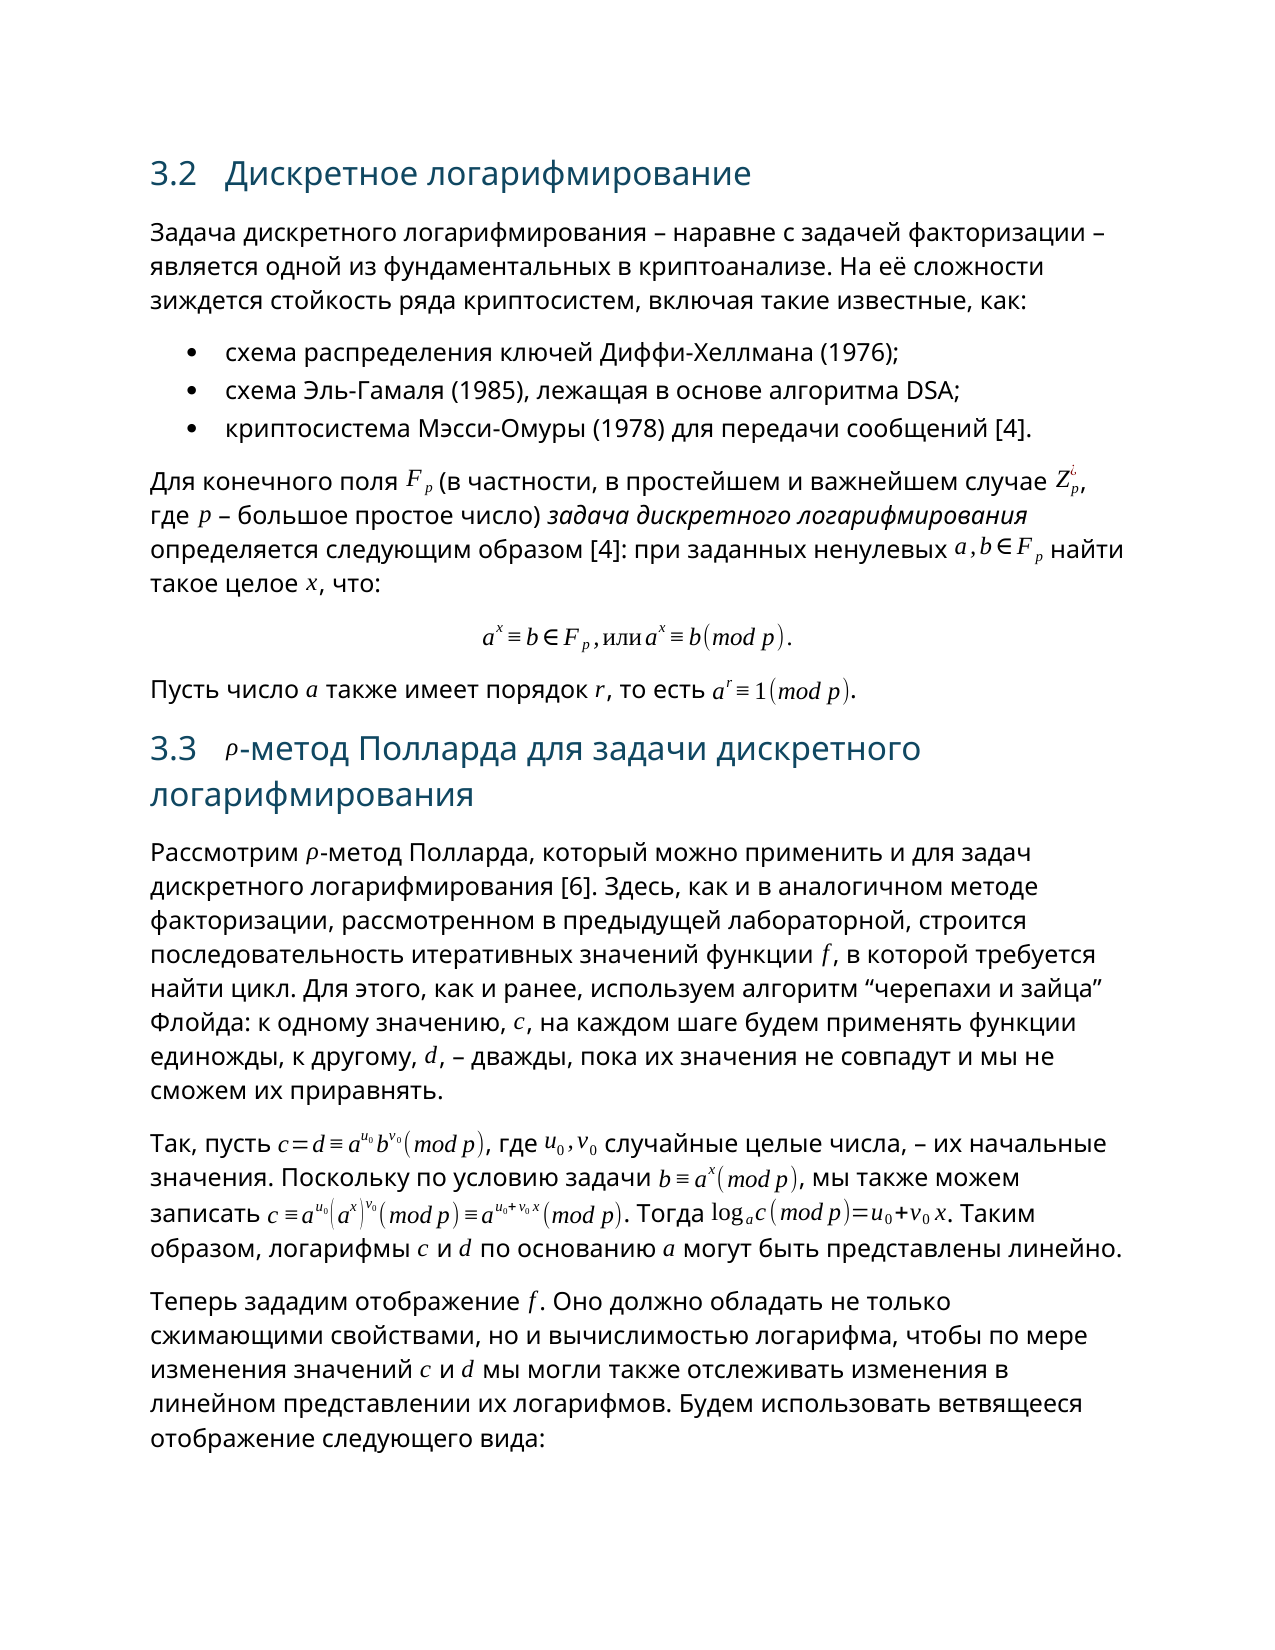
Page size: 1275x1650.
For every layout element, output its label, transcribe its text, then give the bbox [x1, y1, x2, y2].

subtitle 3.3 -метод Полларда для задачи дискретного логарифмирования [150, 725, 1125, 816]
list схема распределения ключей Диффи-Хеллмана (1976); [187, 335, 1125, 369]
list криптосистема Мэсси-Омуры (1978) для передачи сообщений [4]. [187, 411, 1125, 445]
text Рассмотрим -метод Полларда, который можно применить и для задач дискретного логарифмирования [6]. Здесь, как и в аналогичном методе факторизации, рассмотренном в предыдущей лабораторной, строится последовательность итеративных значений функции , в которой требуется найти цикл. Для этого, как и ранее, используем алгоритм “черепахи и зайца” Флойда: к одному значению, , на каждом шаге будем применять функции единожды, к другому, , – дважды, пока их значения не совпадут и мы не сможем их приравнять. [150, 834, 1125, 1107]
text Пусть число также имеет порядок , то есть . [150, 672, 1125, 706]
text Так, пусть , где случайные целые числа, – их начальные значения. Поскольку по условию задачи , мы также можем записать . Тогда . Таким образом, логарифмы и по основанию могут быть представлены линейно. [150, 1126, 1125, 1265]
list схема Эль-Гамаля (1985), лежащая в основе алгоритма DSA; [187, 373, 1125, 407]
text Задача дискретного логарифмирования – наравне с задачей факторизации – является одной из фундаментальных в криптоанализе. На её сложности зиждется стойкость ряда криптосистем, включая такие известные, как: [150, 214, 1125, 316]
subtitle 3.2 Дискретное логарифмирование [150, 150, 1125, 195]
text Для конечного поля (в частности, в простейшем и важнейшем случае , где – большое простое число) задача дискретного логарифмирования определяется следующим образом [4]: при заданных ненулевых найти такое целое , что: [150, 463, 1125, 600]
text Теперь зададим отображение . Оно должно обладать не только сжимающими свойствами, но и вычислимостью логарифма, чтобы по мере изменения значений и мы могли также отслеживать изменения в линейном представлении их логарифмов. Будем использовать ветвящееся отображение следующего вида: [150, 1284, 1125, 1454]
